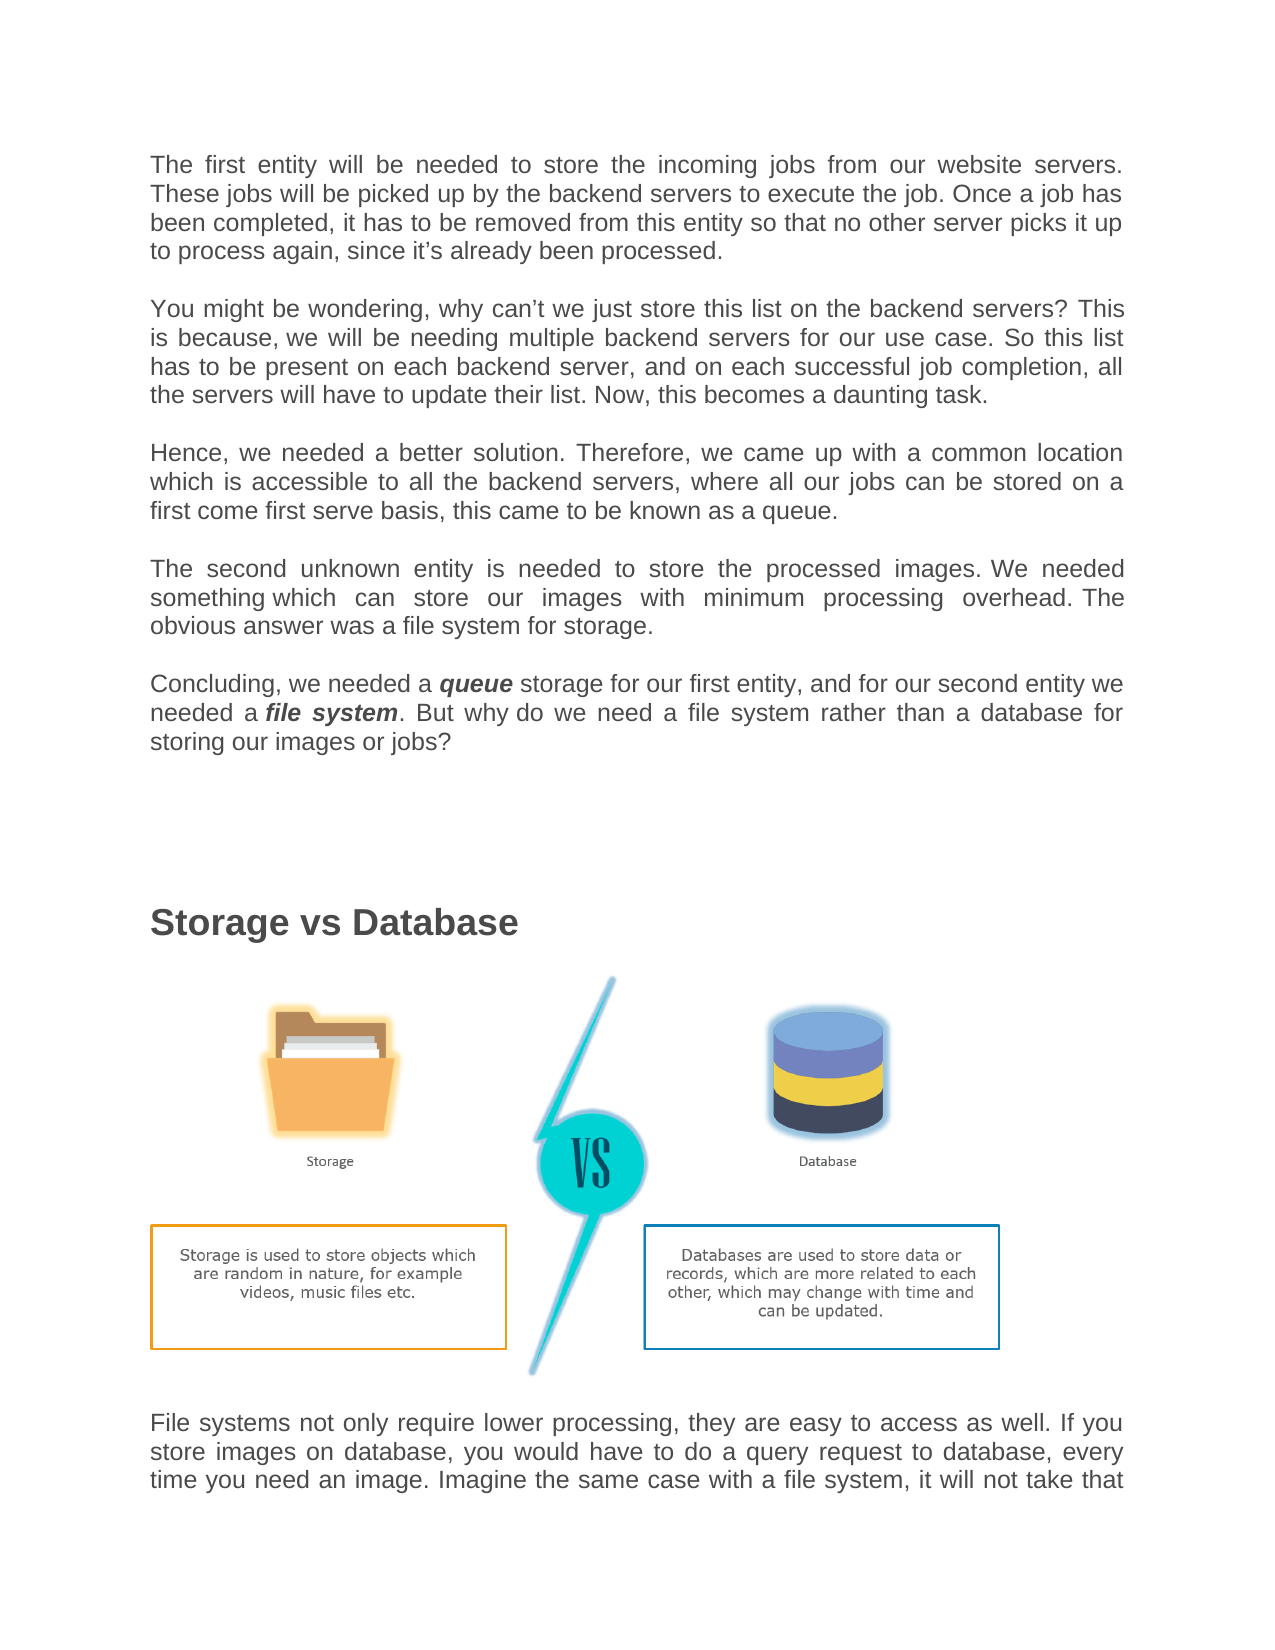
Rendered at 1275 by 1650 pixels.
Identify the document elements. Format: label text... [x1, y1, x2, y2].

text The second unknown entity is needed to store the processed images. We needed something which can store our images with minimum processing overhead. The obvious answer was a file system for storage. [150, 554, 1125, 640]
picture [150, 972, 1000, 1379]
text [150, 1408, 1125, 1494]
text The first entity will be needed to store the incoming jobs from our website servers. These jobs will be picked up by the backend servers to execute the job. Once a job has been completed, it has to be removed from this entity so that no other server picks it up to process again, since it’s already been processed. [150, 150, 1125, 265]
text You might be wondering, why can’t we just store this list on the backend servers? This is because, we will be needing multiple backend servers for our use case. So this list has to be present on each backend server, and on each successful job completion, all the servers will have to update their list. Now, this becomes a daunting task. [150, 294, 1125, 409]
text Concluding, we needed a queue storage for our first entity, and for our second entity we needed a file system. But why do we need a file system rather than a database for storing our images or jobs? [150, 669, 1125, 755]
picture [647, 1228, 997, 1347]
text Hence, we needed a better solution. Therefore, we came up with a common location which is accessible to all the backend servers, where all our jobs can be stored on a first come first serve basis, this came to be known as a queue. [150, 438, 1125, 524]
text Storage vs Database [150, 900, 1125, 943]
